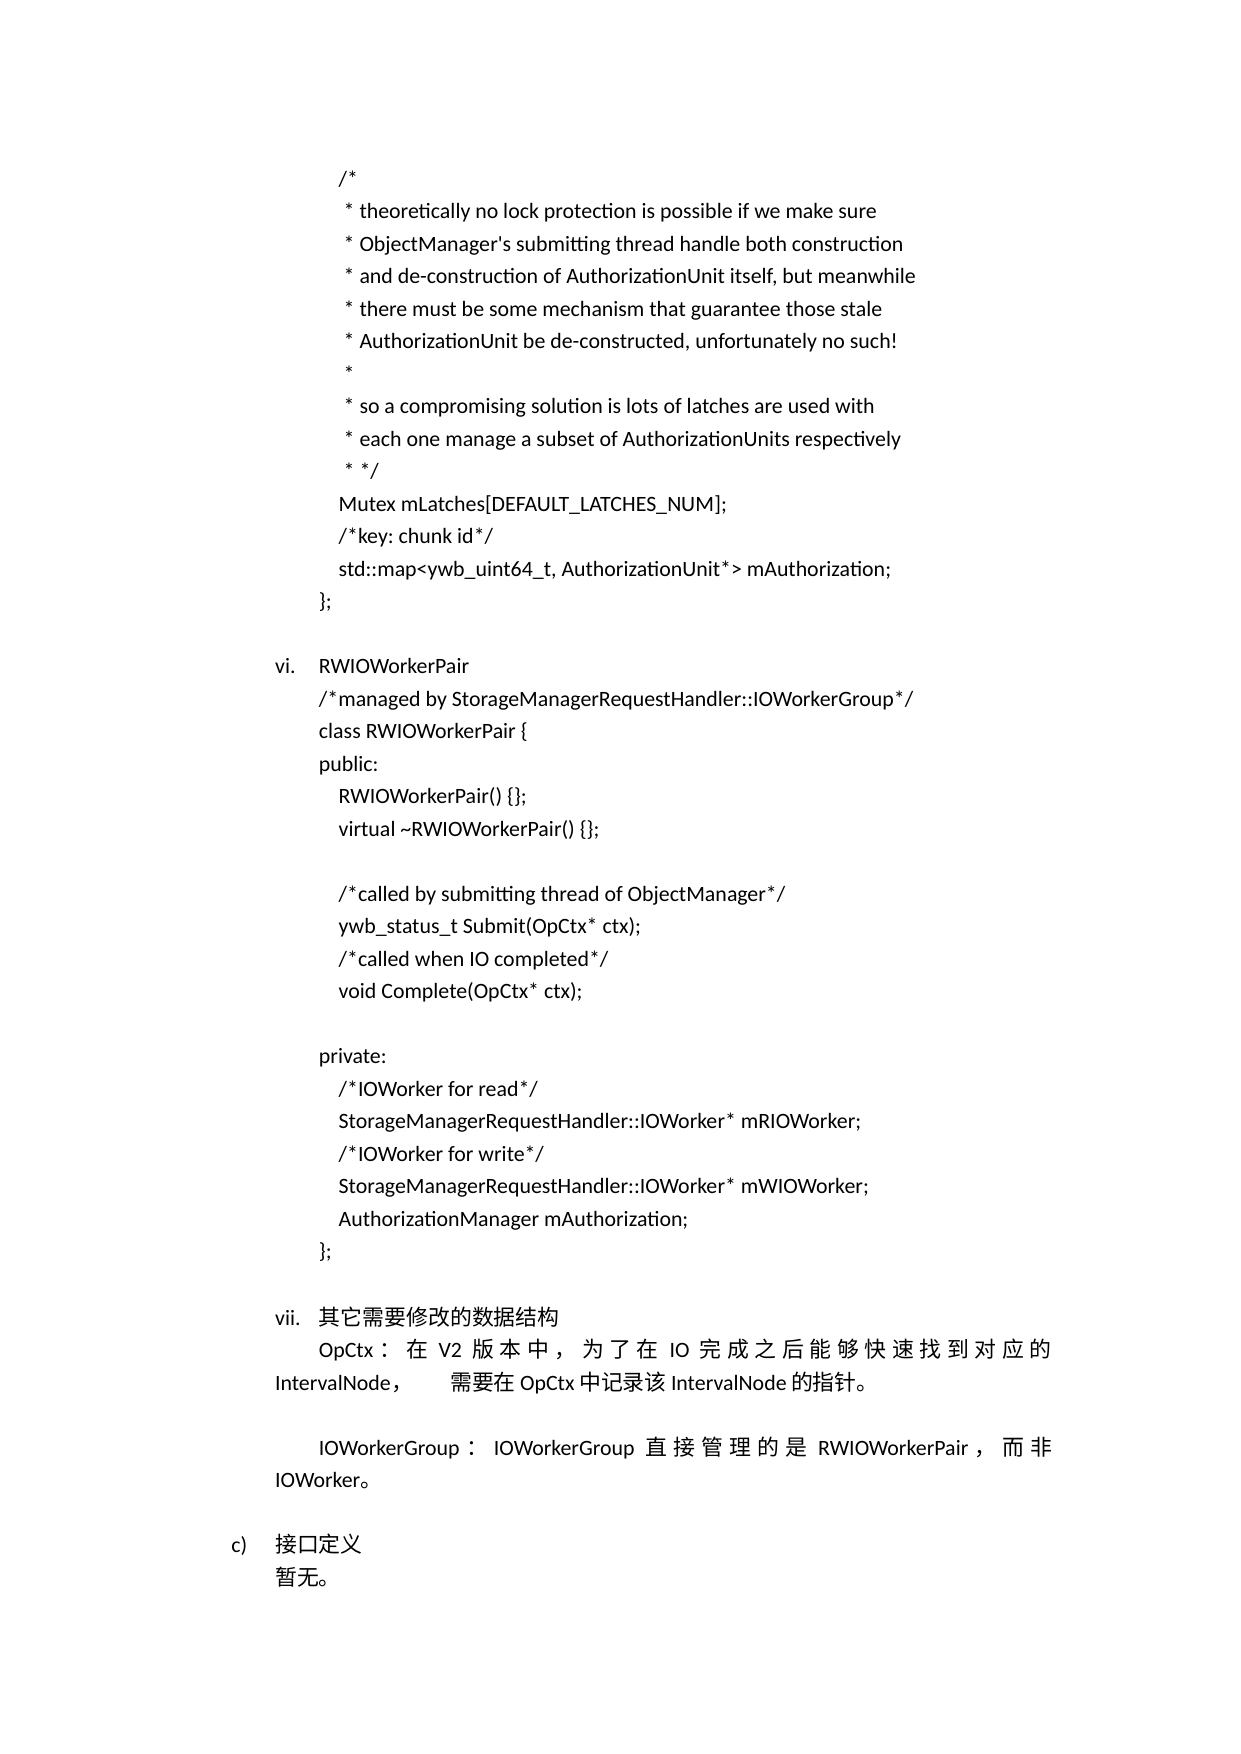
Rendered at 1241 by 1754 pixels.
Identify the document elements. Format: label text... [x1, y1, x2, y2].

text /*key: chunk id*/ [275, 519, 1053, 552]
text private: [275, 1039, 1053, 1072]
text StorageManagerRequestHandler::IOWorker* mRIOWorker; [275, 1104, 1053, 1137]
text * there must be some mechanism that guarantee those stale [275, 292, 1053, 324]
text Mutex mLatches[DEFAULT_LATCHES_NUM]; [275, 487, 1053, 519]
text IOWorkerGroup：IOWorkerGroup直接管理的是RWIOWorkerPair，而非IOWorker。 [275, 1429, 1053, 1494]
text * each one manage a subset of AuthorizationUnits respectively [275, 422, 1053, 454]
text * */ [275, 454, 1053, 487]
text void Complete(OpCtx* ctx); [275, 974, 1053, 1007]
text /*managed by StorageManagerRequestHandler::IOWorkerGroup*/ [275, 682, 1053, 714]
list 其它需要修改的数据结构 [275, 1299, 1053, 1332]
text * [275, 357, 1053, 389]
text }; [275, 1234, 1053, 1267]
text /*called by submitting thread of ObjectManager*/ [275, 877, 1053, 909]
text 暂无。 [275, 1559, 1053, 1592]
text * and de-construction of AuthorizationUnit itself, but meanwhile [275, 259, 1053, 292]
text * ObjectManager's submitting thread handle both construction [275, 227, 1053, 259]
text /*called when IO completed*/ [275, 942, 1053, 974]
text OpCtx：在V2版本中，为了在IO完成之后能够快速找到对应的IntervalNode， 需要在OpCtx中记录该IntervalNode的指针。 [275, 1332, 1053, 1397]
text RWIOWorkerPair() {}; [275, 779, 1053, 812]
text * theoretically no lock protection is possible if we make sure [275, 194, 1053, 227]
text * AuthorizationUnit be de-constructed, unfortunately no such! [275, 324, 1053, 357]
text /*IOWorker for write*/ [275, 1137, 1053, 1169]
text /* [275, 162, 1053, 194]
text std::map<ywb_uint64_t, AuthorizationUnit*> mAuthorization; [275, 552, 1053, 584]
text ywb_status_t Submit(OpCtx* ctx); [275, 909, 1053, 942]
text }; [275, 584, 1053, 617]
list RWIOWorkerPair [275, 649, 1053, 682]
text * so a compromising solution is lots of latches are used with [275, 389, 1053, 422]
text /*IOWorker for read*/ [275, 1072, 1053, 1104]
text AuthorizationManager mAuthorization; [275, 1202, 1053, 1234]
text public: [275, 747, 1053, 779]
list 接口定义 [231, 1527, 1053, 1559]
text StorageManagerRequestHandler::IOWorker* mWIOWorker; [275, 1169, 1053, 1202]
text class RWIOWorkerPair { [275, 714, 1053, 747]
text virtual ~RWIOWorkerPair() {}; [275, 812, 1053, 844]
